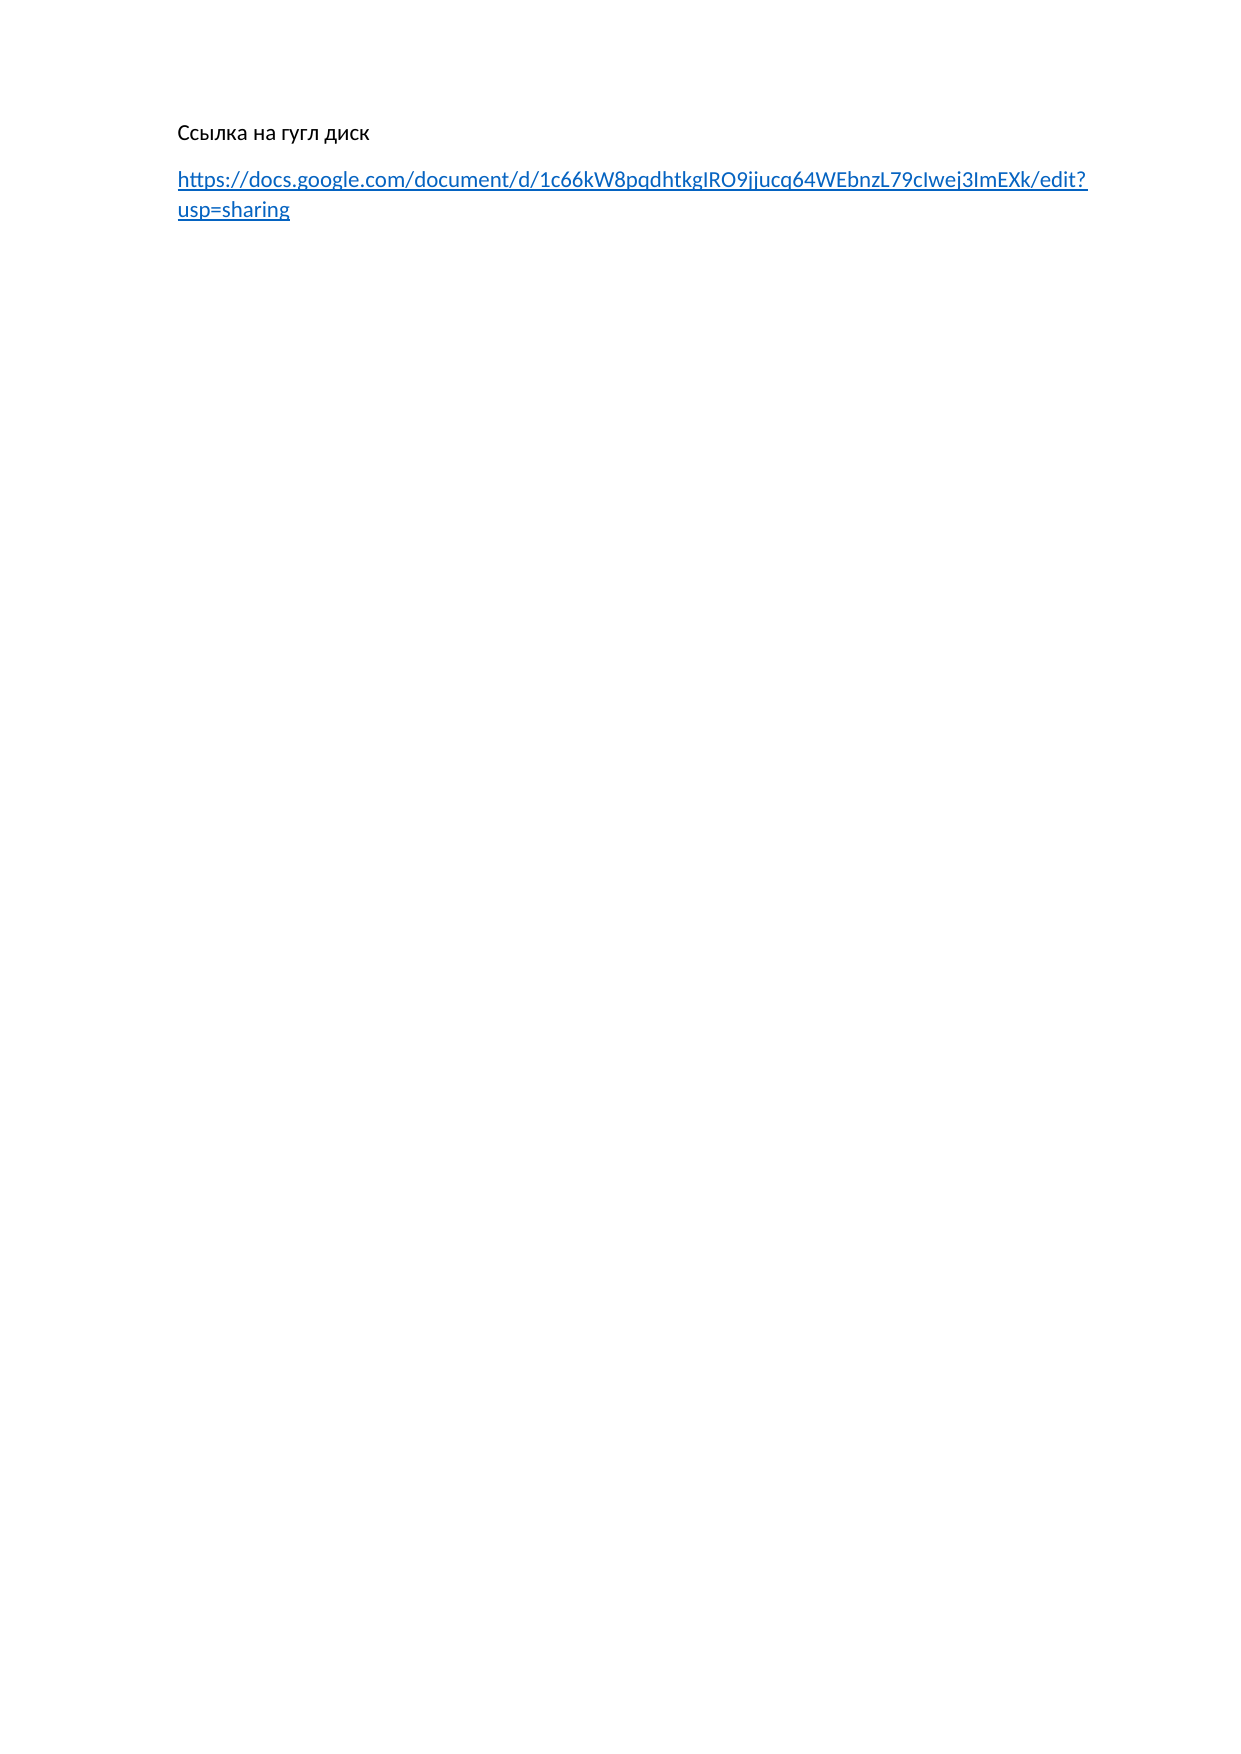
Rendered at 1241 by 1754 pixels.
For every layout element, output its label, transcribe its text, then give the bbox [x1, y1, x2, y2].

text Ссылка на гугл диск [177, 118, 1152, 146]
text https://docs.google.com/document/d/1c66kW8pqdhtkgIRO9jjucq64WEbnzL79cIwej3ImEXk/edit?usp=sharing [177, 165, 1152, 223]
